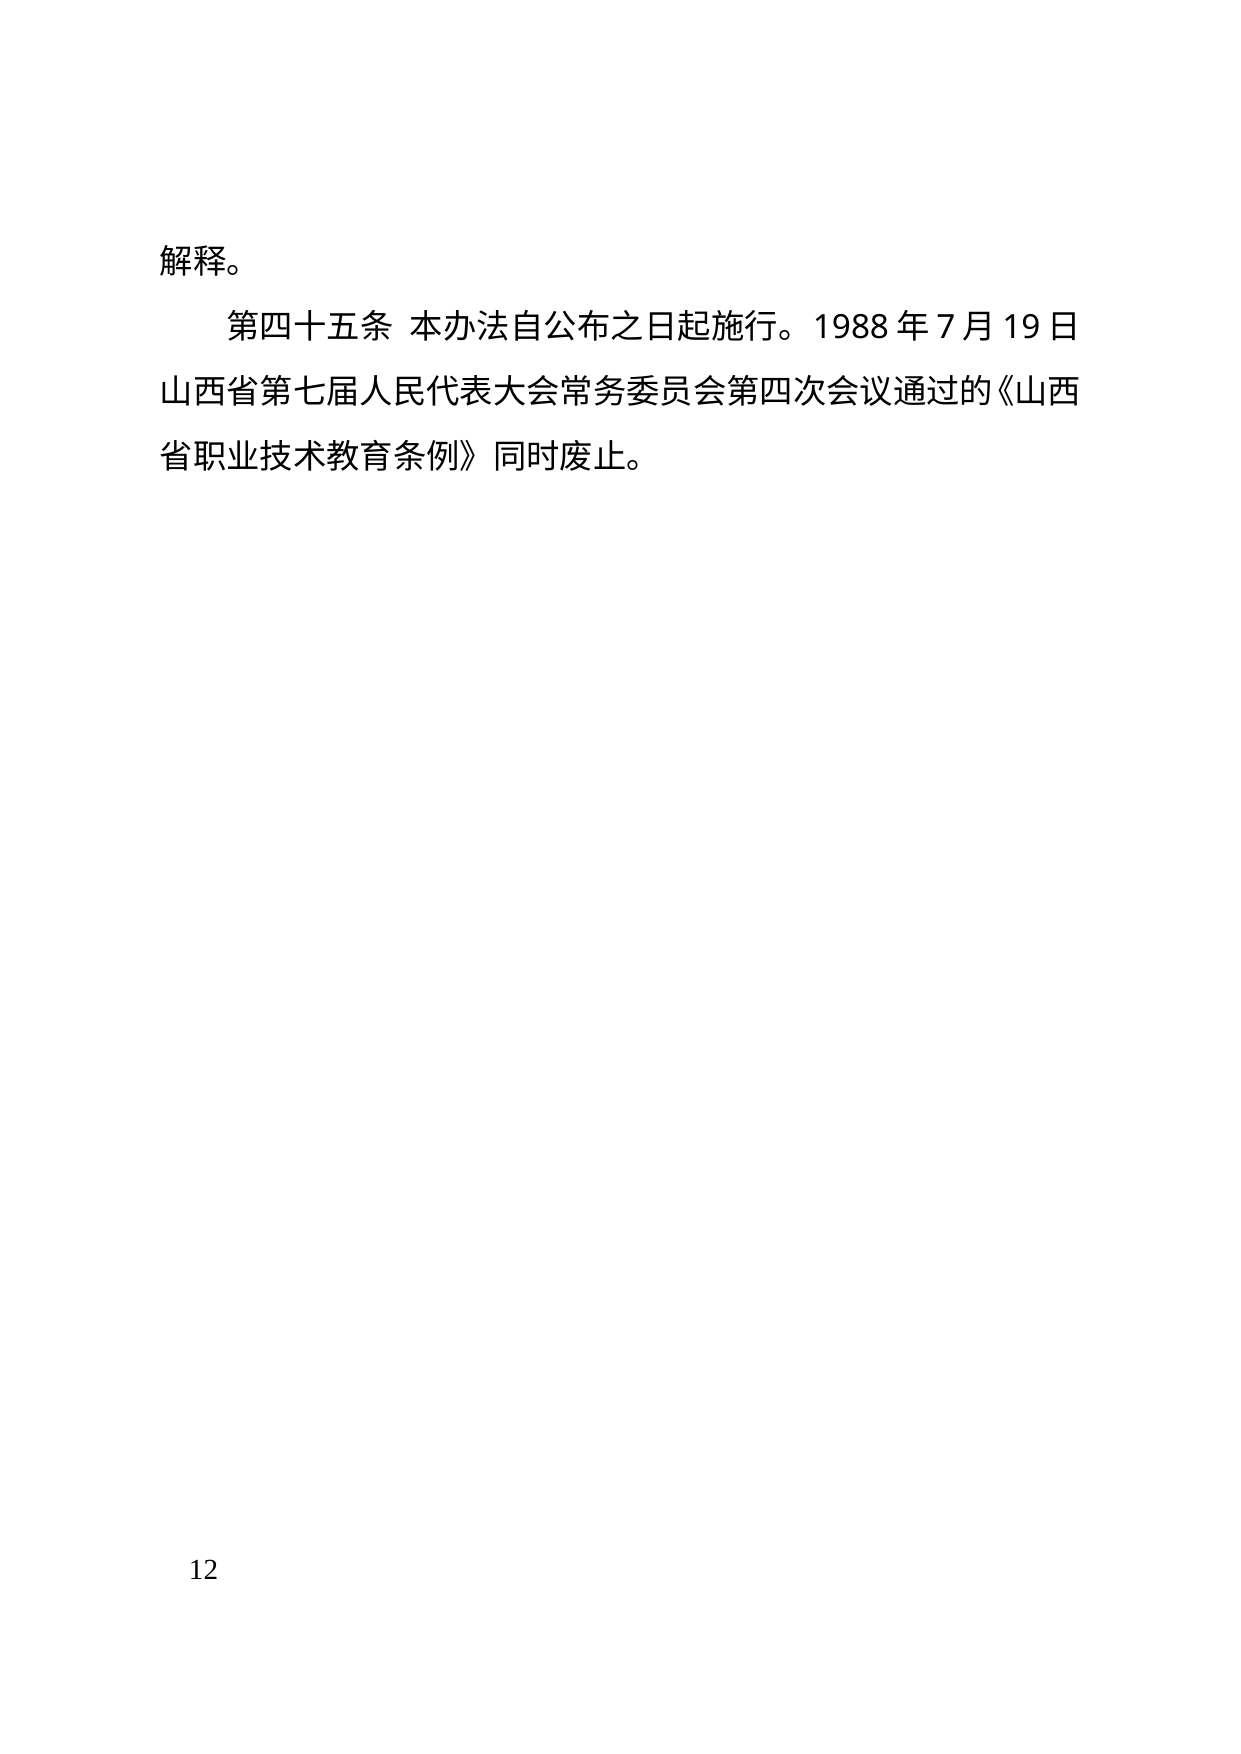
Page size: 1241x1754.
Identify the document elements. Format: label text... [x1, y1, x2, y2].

text 第四十五条 本办法自公布之日起施行。1988年7月19日山西省第七届人民代表大会常务委员会第四次会议通过的《山西省职业技术教育条例》同时废止。 [159, 357, 1081, 552]
text 第四十四条 本办法具体应用中的问题，由省人民政府负责解释。 [159, 227, 1081, 357]
